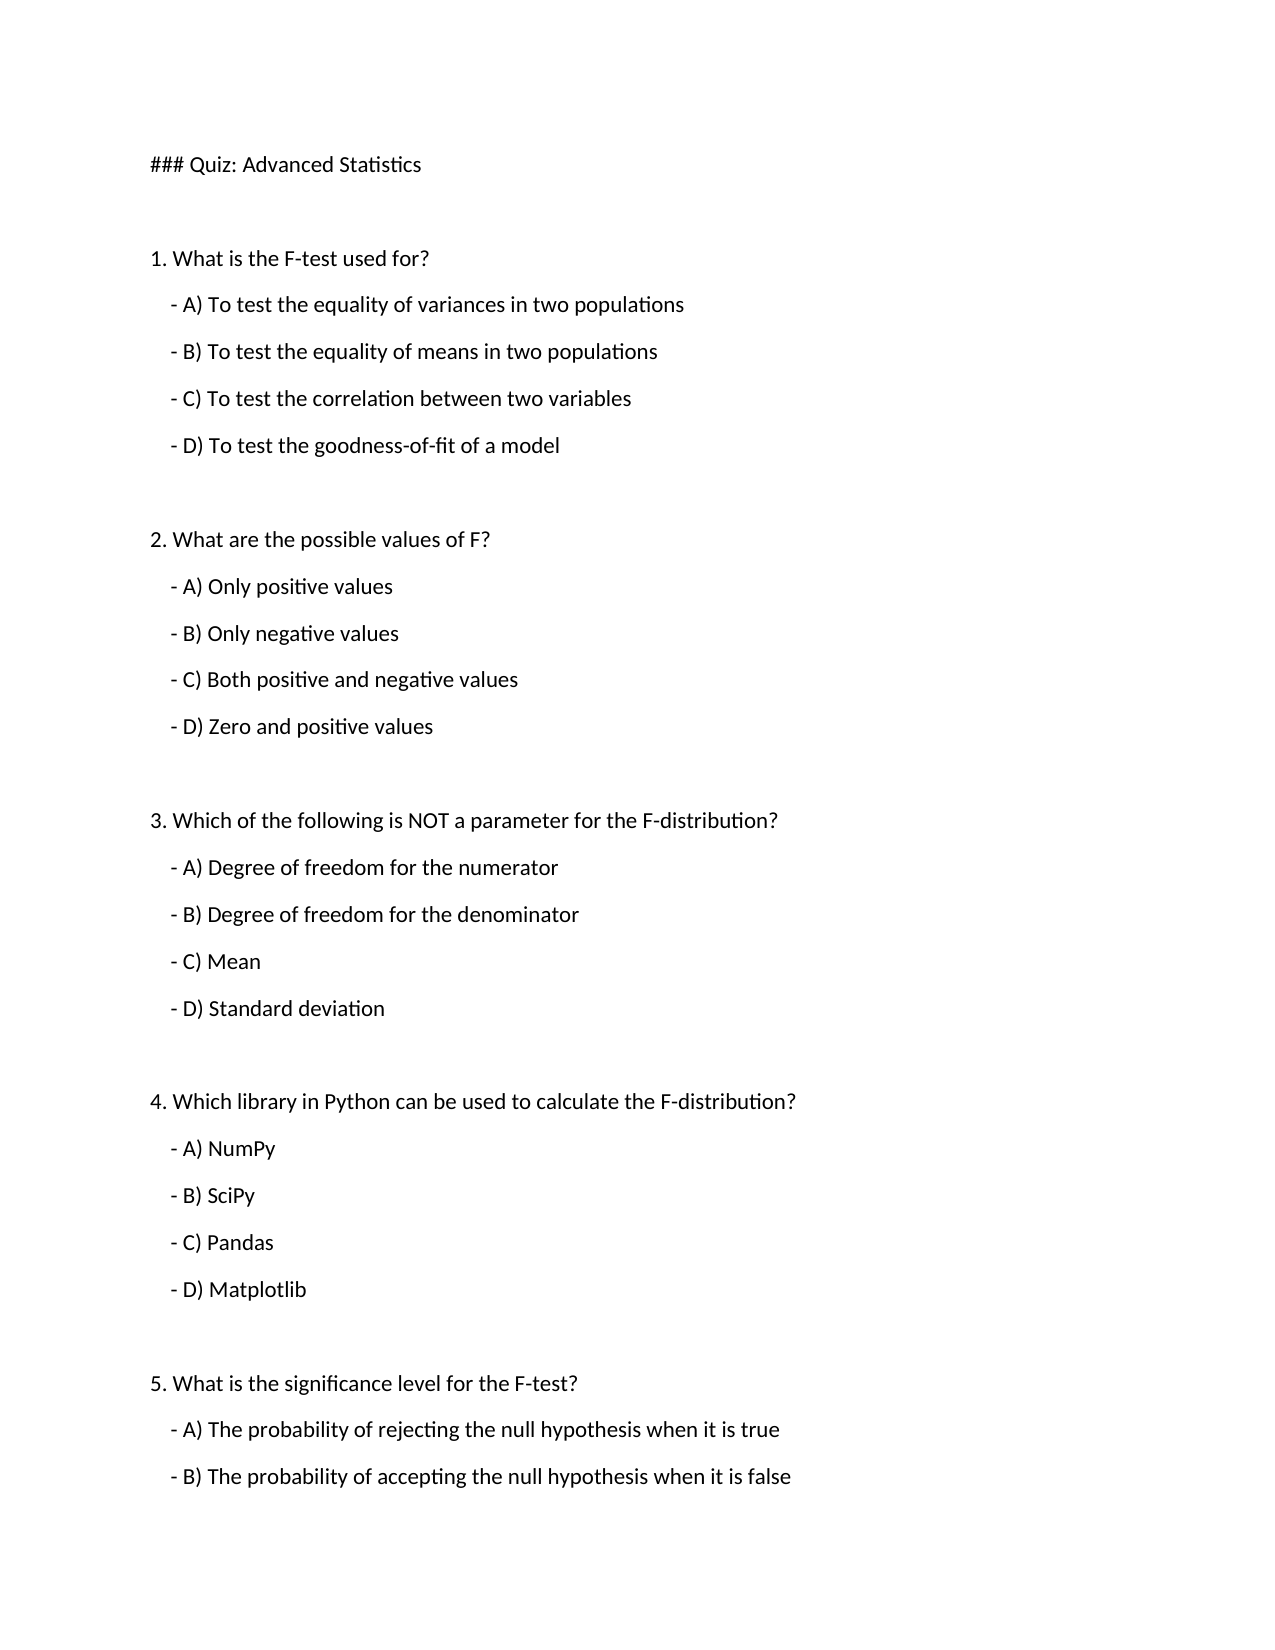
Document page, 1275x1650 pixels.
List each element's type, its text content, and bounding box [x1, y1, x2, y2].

text ### Quiz: Advanced Statistics [150, 150, 1125, 178]
text - C) Mean [150, 947, 1125, 975]
text - C) To test the correlation between two variables [150, 384, 1125, 412]
text - B) Degree of freedom for the denominator [150, 900, 1125, 928]
text - D) Zero and positive values [150, 712, 1125, 741]
text - D) Matplotlib [150, 1275, 1125, 1303]
text - C) Pandas [150, 1228, 1125, 1256]
text - A) To test the equality of variances in two populations [150, 291, 1125, 319]
text - C) Both positive and negative values [150, 666, 1125, 694]
text - B) The probability of accepting the null hypothesis when it is false [150, 1462, 1125, 1491]
text - A) NumPy [150, 1134, 1125, 1162]
text - A) Only positive values [150, 572, 1125, 600]
text 2. What are the possible values of F? [150, 525, 1125, 553]
text - B) SciPy [150, 1181, 1125, 1209]
text - D) To test the goodness-of-fit of a model [150, 431, 1125, 459]
text - D) Standard deviation [150, 994, 1125, 1022]
text 1. What is the F-test used for? [150, 244, 1125, 272]
text - A) Degree of freedom for the numerator [150, 853, 1125, 881]
text - B) Only negative values [150, 619, 1125, 647]
text - A) The probability of rejecting the null hypothesis when it is true [150, 1416, 1125, 1444]
text - B) To test the equality of means in two populations [150, 337, 1125, 366]
text 3. Which of the following is NOT a parameter for the F-distribution? [150, 806, 1125, 834]
text 5. What is the significance level for the F-test? [150, 1369, 1125, 1397]
text 4. Which library in Python can be used to calculate the F-distribution? [150, 1087, 1125, 1116]
